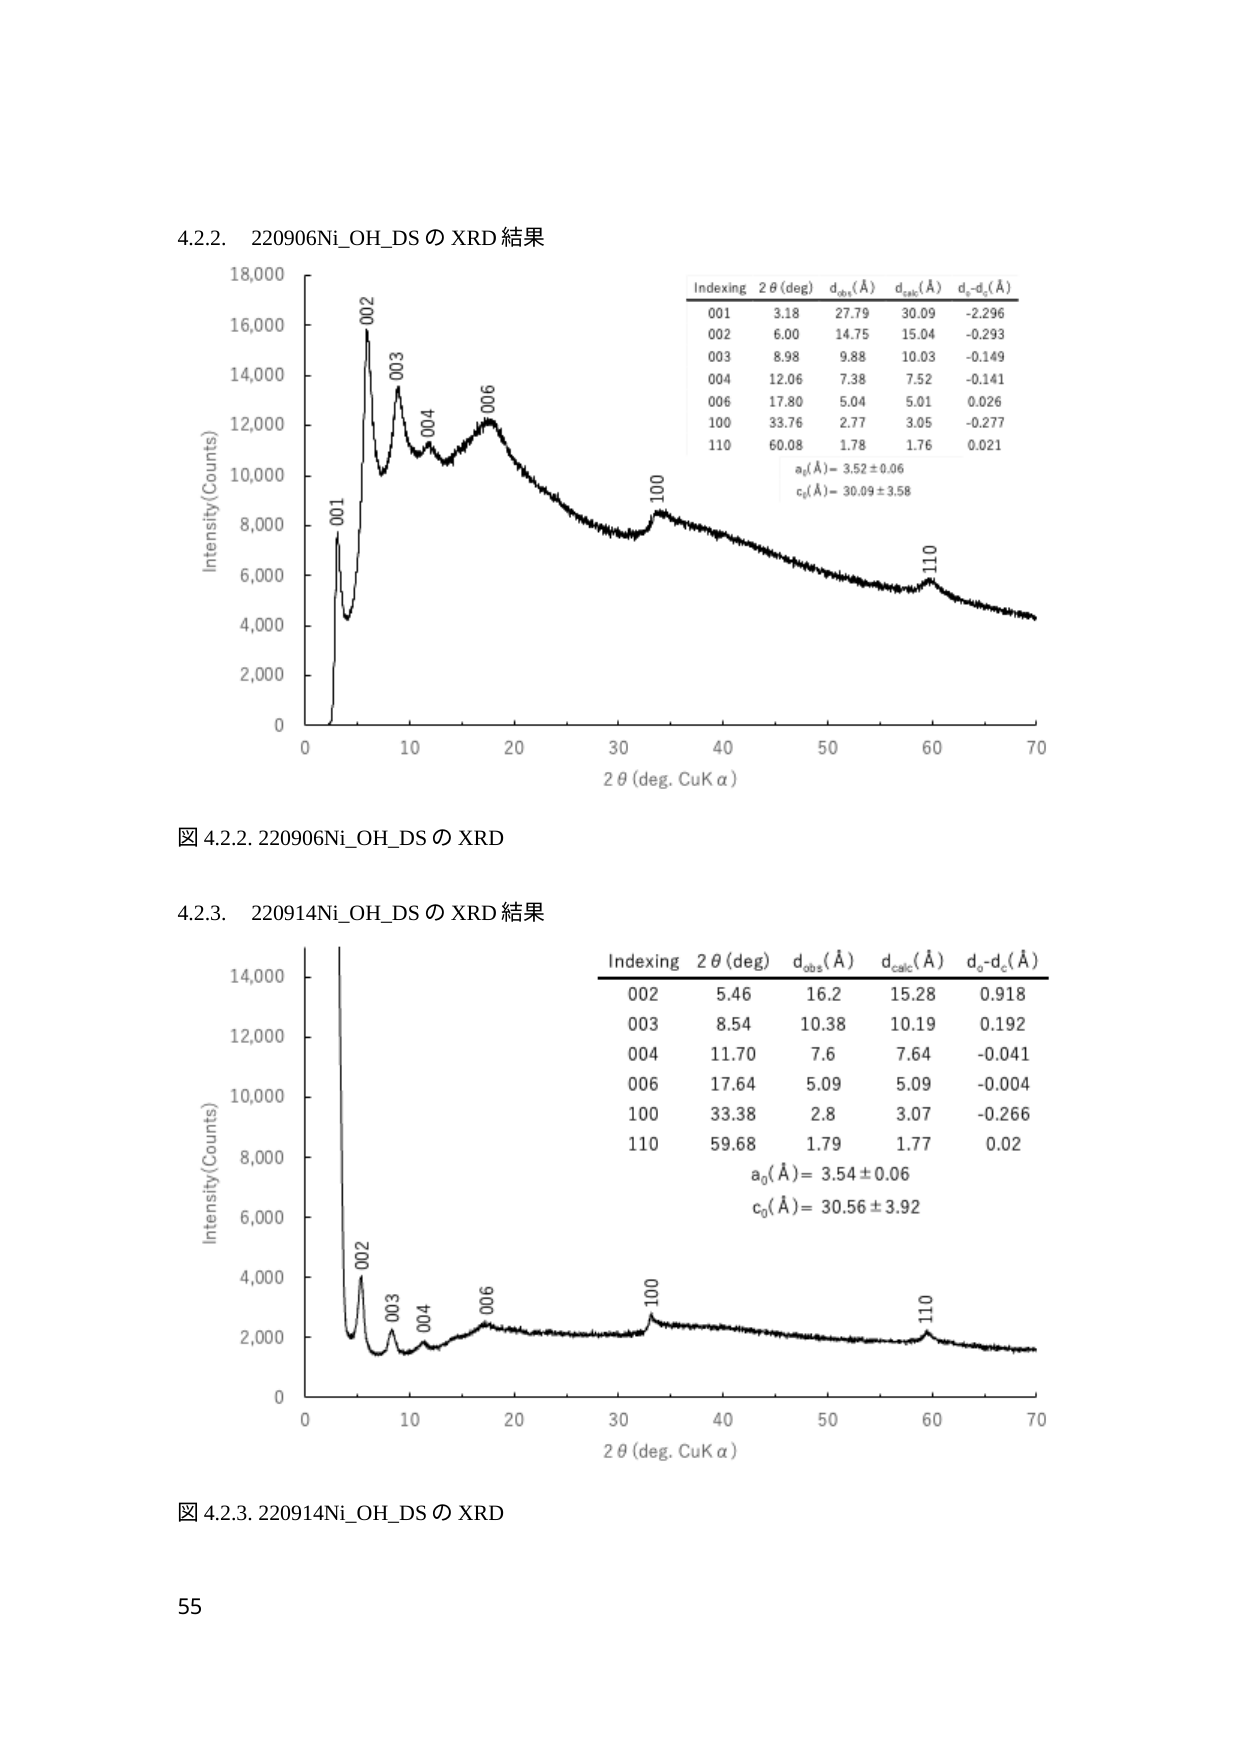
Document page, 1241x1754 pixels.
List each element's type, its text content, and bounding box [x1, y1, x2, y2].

text 図4.2.2. 220906Ni_OH_DSのXRD [177, 817, 1063, 854]
picture [177, 929, 1063, 1485]
text 図4.2.3. 220914Ni_OH_DSのXRD [177, 1492, 1063, 1529]
list 220906Ni_OH_DSのXRD結果 [177, 217, 1063, 254]
list 220914Ni_OH_DSのXRD結果 [177, 892, 1063, 929]
picture [177, 257, 1063, 813]
